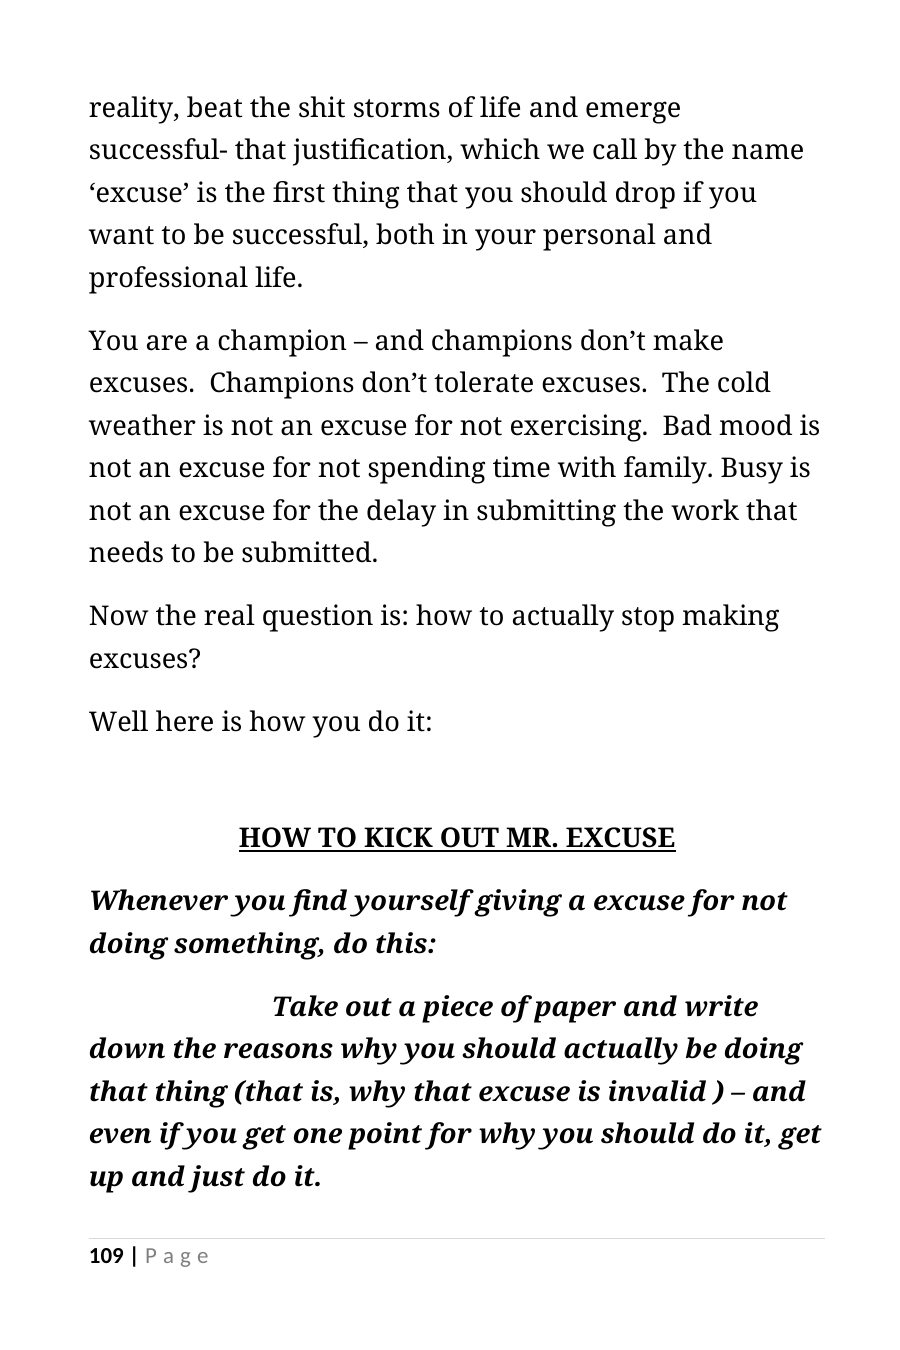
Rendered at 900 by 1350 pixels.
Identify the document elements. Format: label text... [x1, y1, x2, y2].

text Now the real question is: how to actually stop making excuses? [89, 597, 825, 676]
text Whenever you find yourself giving a excuse for not doing something, do this: [89, 882, 825, 961]
text You are a champion – and champions don’t make excuses. Champions don’t tolerate excuses. The cold weather is not an excuse for not exercising. Bad mood is not an excuse for not spending time with family. Busy is not an excuse for the delay in submitting the work that needs to be submitted. [89, 321, 825, 570]
text HOW TO KICK OUT MR. EXCUSE [89, 818, 825, 855]
text Take out a piece of paper and write down the reasons why you should actually be doing that thing (that is, why that excuse is invalid ) – and even if you get one point for why you should do it, get up and just do it. [89, 987, 825, 1194]
text Well here is how you do it: [89, 702, 825, 739]
